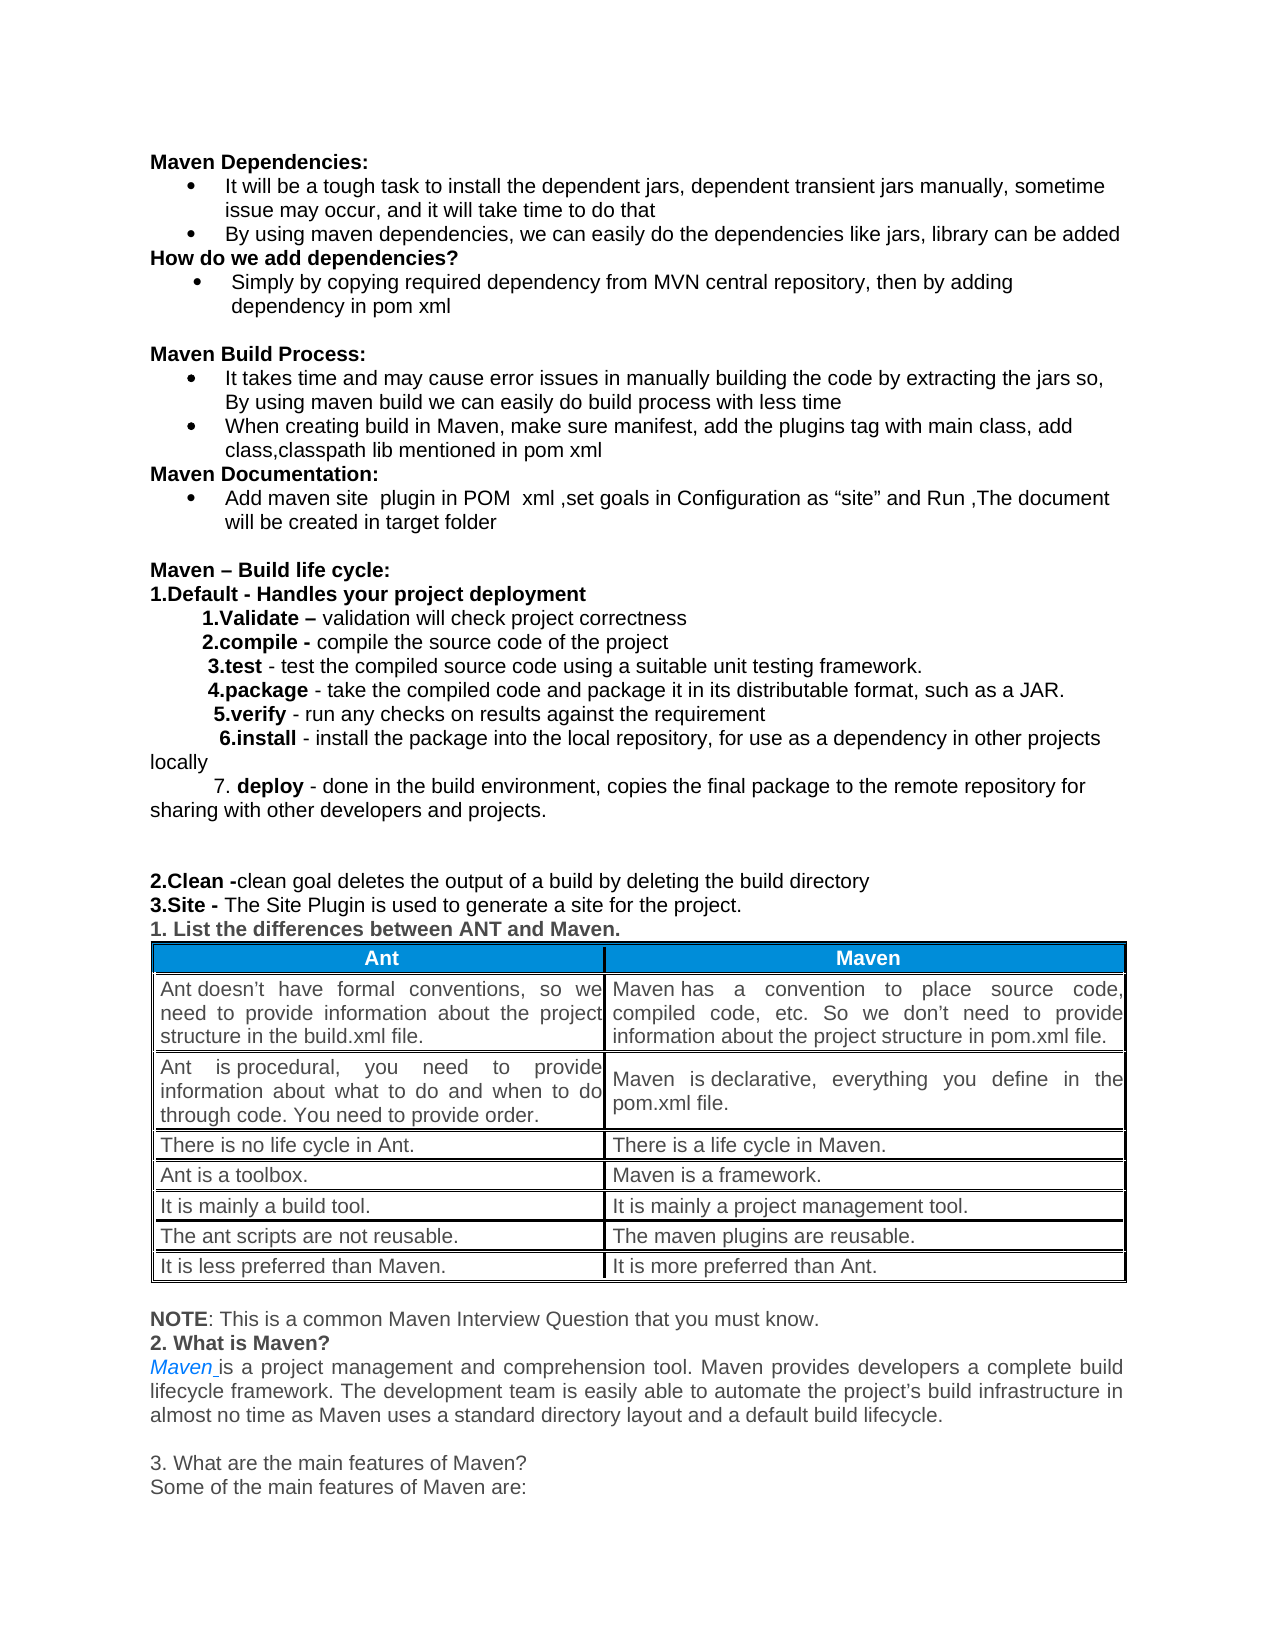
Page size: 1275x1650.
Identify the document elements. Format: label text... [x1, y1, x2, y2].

text Maven Documentation: [150, 462, 1125, 486]
list By using maven dependencies, we can easily do the dependencies like jars, library can be added [187, 222, 1125, 246]
list Simply by copying required dependency from MVN central repository, then by adding dependency in pom xml [194, 270, 1125, 318]
text 1.Validate – validation will check project correctness [150, 606, 1125, 630]
text Some of the main features of Maven are: [150, 1474, 1125, 1498]
text 5.verify - run any checks on results against the requirement [150, 702, 1125, 726]
text 2. What is Maven? [150, 1331, 1125, 1355]
text 4.package - take the compiled code and package it in its distributable format, such as a JAR. [150, 678, 1125, 702]
list Add maven site plugin in POM xml ,set goals in Configuration as “site” and Run ,The document will be created in target folder [187, 486, 1125, 534]
list It takes time and may cause error issues in manually building the code by extracting the jars so, By using maven build we can easily do build process with less time [187, 366, 1125, 414]
text 1. List the differences between ANT and Maven. [150, 917, 1125, 941]
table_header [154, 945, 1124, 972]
text Maven is a project management and comprehension tool. Maven provides developers a complete build lifecycle framework. The development team is easily able to automate the project’s build infrastructure in almost no time as Maven uses a standard directory layout and a default build lifecycle. [150, 1355, 1125, 1427]
text NOTE: This is a common Maven Interview Question that you must know. [150, 1307, 1125, 1331]
text 1.Default - Handles your project deployment [150, 582, 1125, 606]
text Maven – Build life cycle: [150, 558, 1125, 582]
text 7. deploy - done in the build environment, copies the final package to the remote repository for sharing with other developers and projects. [150, 773, 1125, 821]
subtitle 3. What are the main features of Maven? [150, 1451, 1125, 1474]
text Maven Dependencies: [150, 150, 1125, 174]
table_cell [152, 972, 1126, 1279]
text 2.Clean -clean goal deletes the output of a build by deleting the build directory [150, 869, 1125, 893]
text 3.Site - The Site Plugin is used to generate a site for the project. [150, 893, 1125, 917]
text 2.compile - compile the source code of the project [150, 630, 1125, 654]
list It will be a tough task to install the dependent jars, dependent transient jars manually, sometime issue may occur, and it will take time to do that [187, 174, 1125, 222]
text 6.install - install the package into the local repository, for use as a dependency in other projects locally [150, 726, 1125, 773]
list When creating build in Maven, make sure manifest, add the plugins tag with main class, add class,classpath lib mentioned in pom xml [187, 414, 1125, 462]
text 3.test - test the compiled source code using a suitable unit testing framework. [150, 654, 1125, 678]
text How do we add dependencies? [150, 246, 1125, 270]
text Maven Build Process: [150, 342, 1125, 366]
